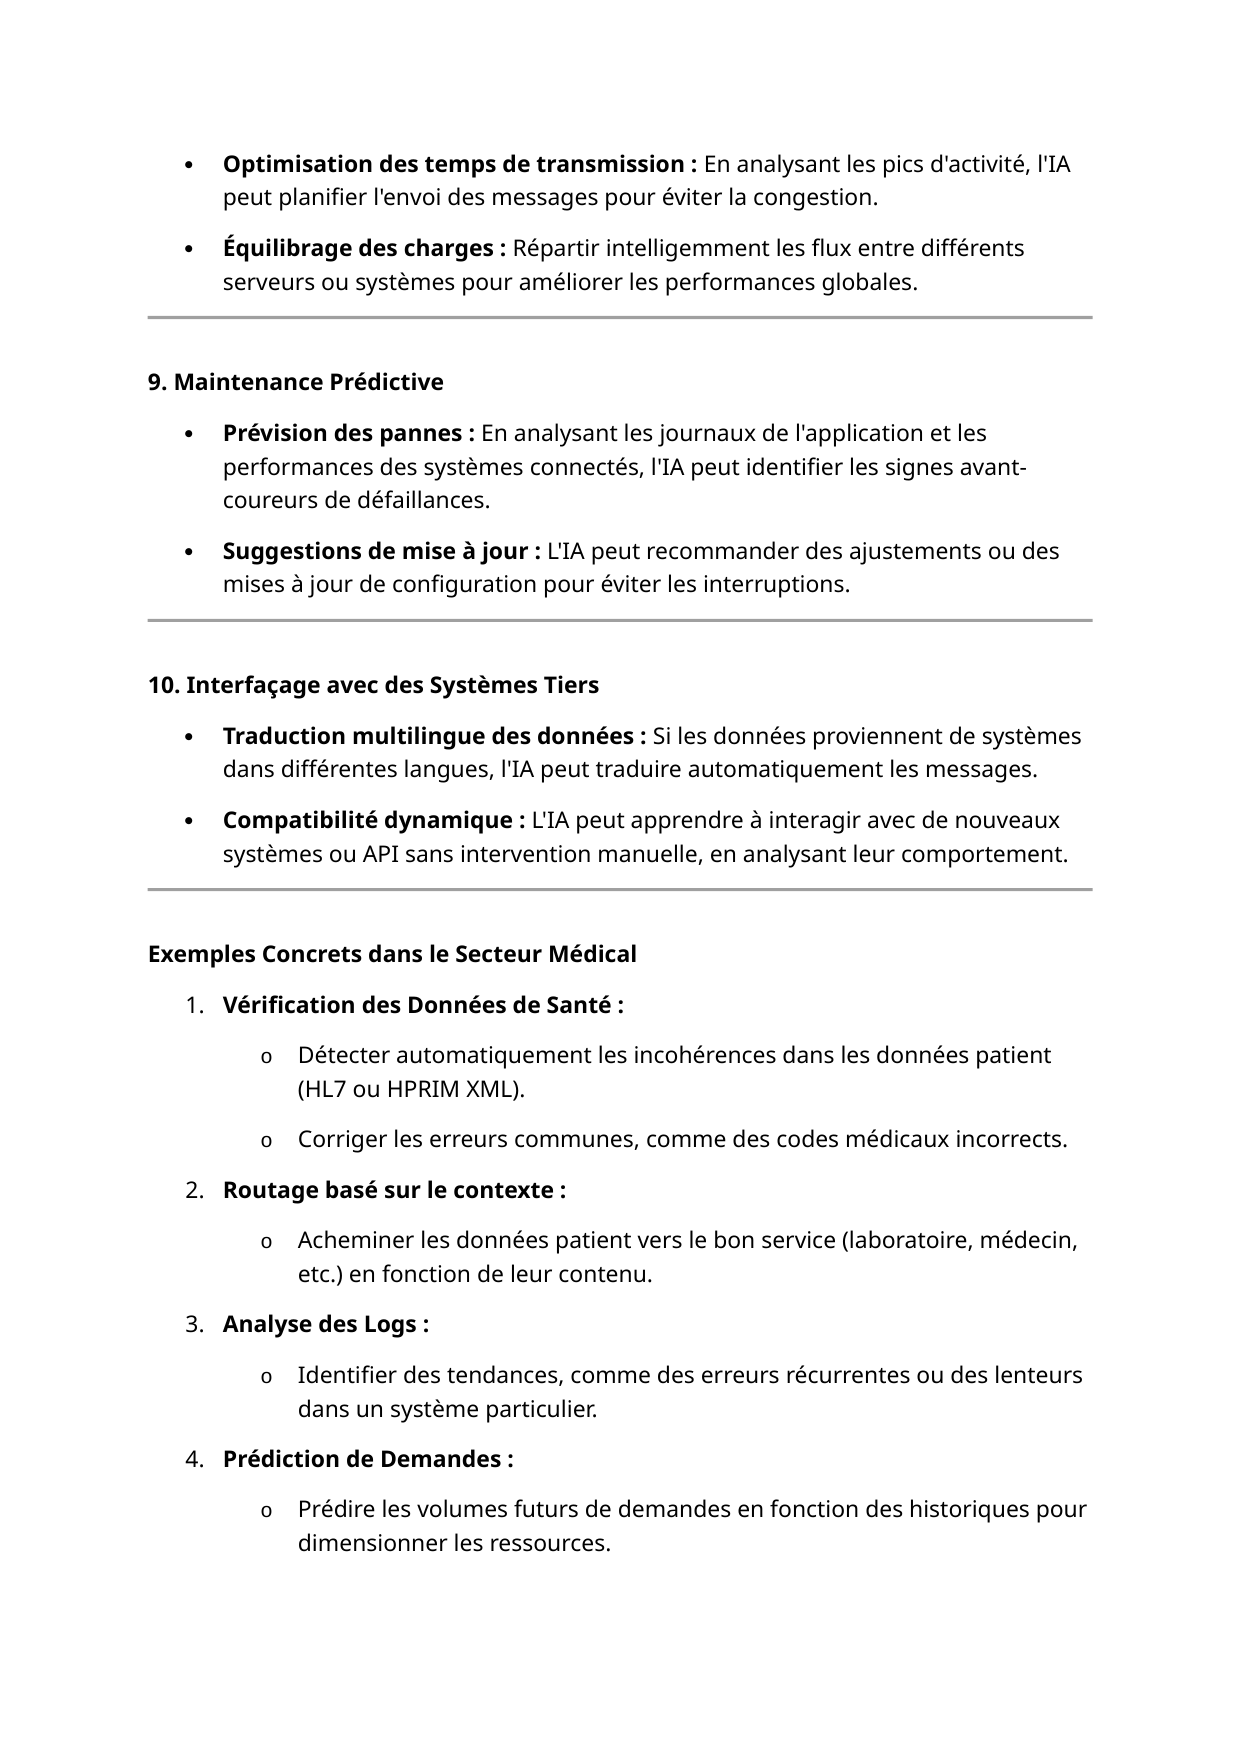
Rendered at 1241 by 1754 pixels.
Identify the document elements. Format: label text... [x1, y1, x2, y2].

list Acheminer les données patient vers le bon service (laboratoire, médecin, etc.) en fonction de leur contenu. [260, 1224, 1093, 1289]
list Détecter automatiquement les incohérences dans les données patient (HL7 ou HPRIM XML). [260, 1039, 1093, 1104]
text Exemples Concrets dans le Secteur Médical [148, 938, 1093, 970]
text 10. Interfaçage avec des Systèmes Tiers [148, 669, 1093, 701]
list Compatibilité dynamique : L'IA peut apprendre à interagir avec de nouveaux systèmes ou API sans intervention manuelle, en analysant leur comportement. [185, 804, 1093, 869]
list Identifier des tendances, comme des erreurs récurrentes ou des lenteurs dans un système particulier. [260, 1359, 1093, 1424]
list Corriger les erreurs communes, comme des codes médicaux incorrects. [260, 1123, 1093, 1155]
list Optimisation des temps de transmission : En analysant les pics d'activité, l'IA peut planifier l'envoi des messages pour éviter la congestion. [185, 148, 1093, 213]
list Routage basé sur le contexte : [185, 1174, 1093, 1205]
list Prédiction de Demandes : [185, 1443, 1093, 1474]
list Prédire les volumes futurs de demandes en fonction des historiques pour dimensionner les ressources. [260, 1493, 1093, 1558]
list Vérification des Données de Santé : [185, 989, 1093, 1020]
text 9. Maintenance Prédictive [148, 366, 1093, 398]
list Prévision des pannes : En analysant les journaux de l'application et les performances des systèmes connectés, l'IA peut identifier les signes avant-coureurs de défaillances. [185, 417, 1093, 516]
list Traduction multilingue des données : Si les données proviennent de systèmes dans différentes langues, l'IA peut traduire automatiquement les messages. [185, 720, 1093, 785]
list Équilibrage des charges : Répartir intelligemment les flux entre différents serveurs ou systèmes pour améliorer les performances globales. [185, 232, 1093, 297]
list Analyse des Logs : [185, 1308, 1093, 1340]
list Suggestions de mise à jour : L'IA peut recommander des ajustements ou des mises à jour de configuration pour éviter les interruptions. [185, 535, 1093, 600]
